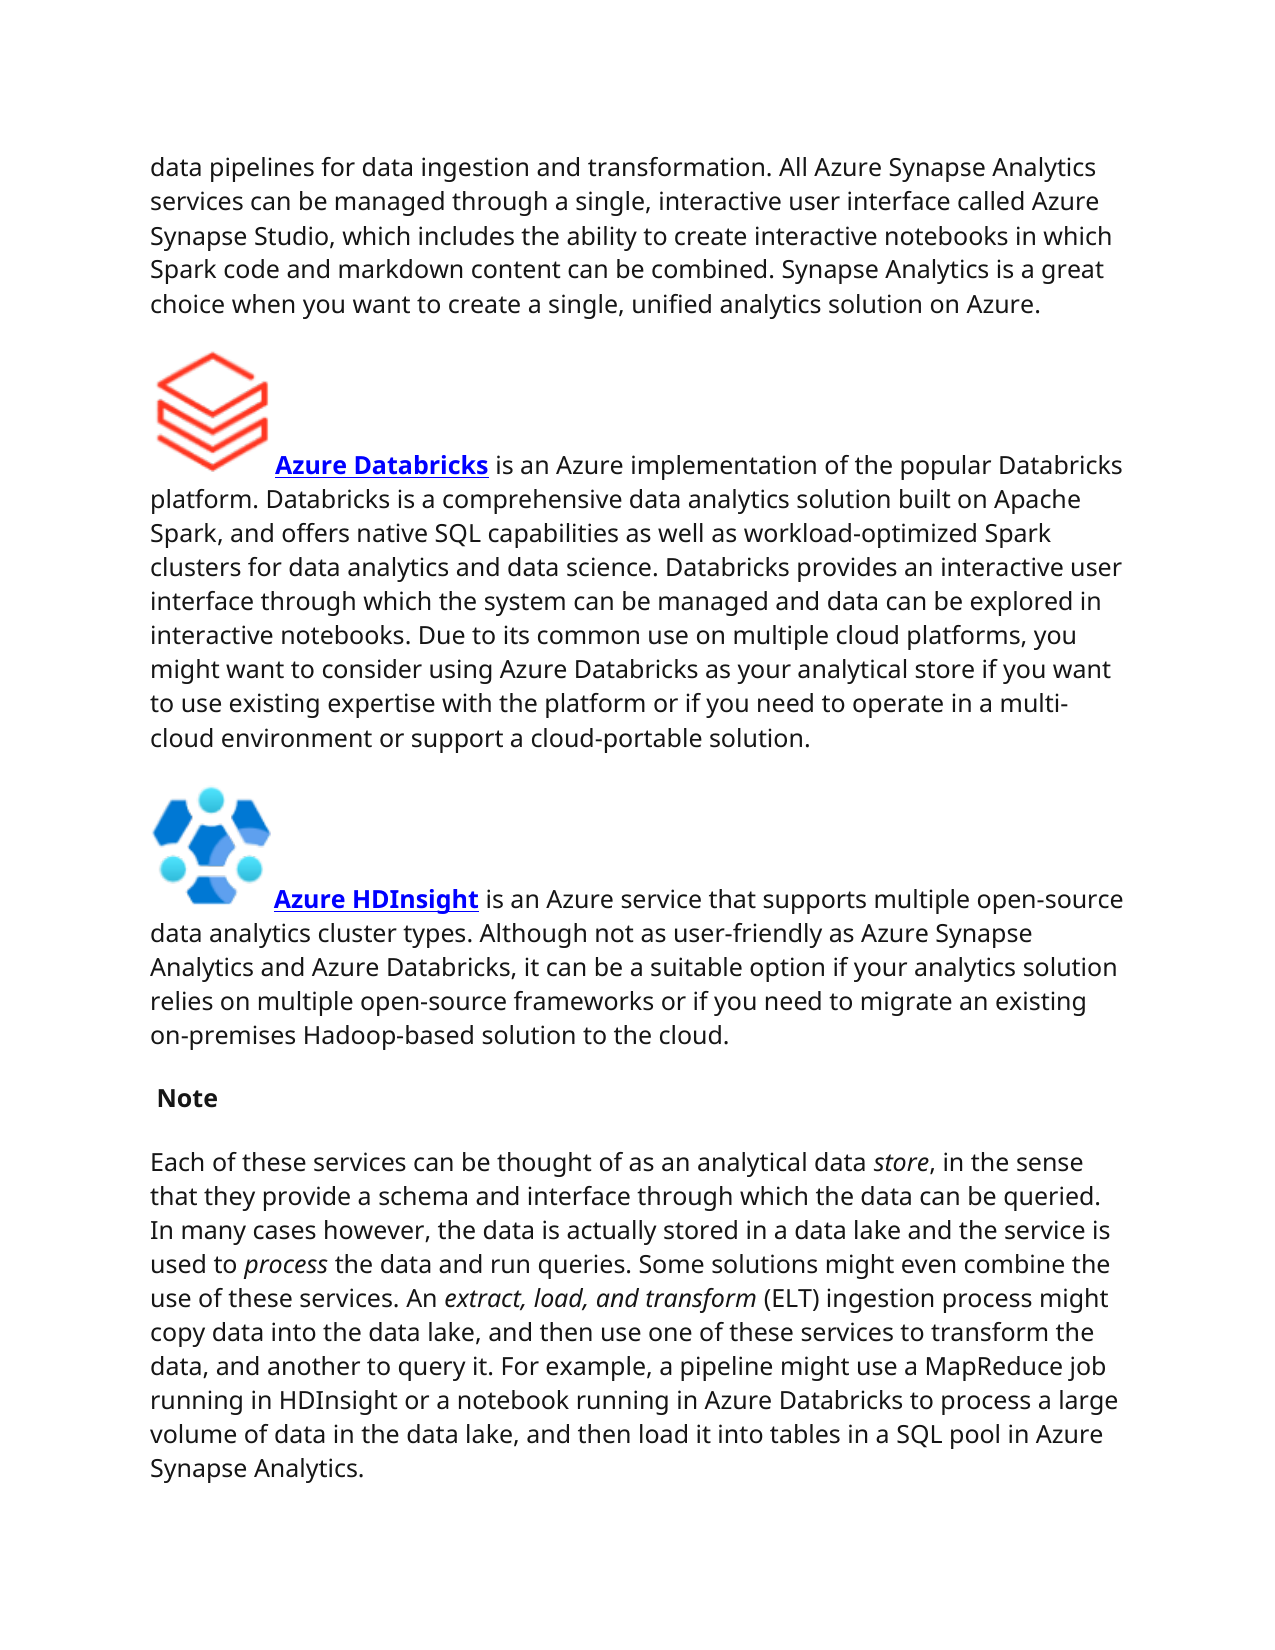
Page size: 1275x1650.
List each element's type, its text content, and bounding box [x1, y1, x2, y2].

text Azure HDInsight is an Azure service that supports multiple open-source data analytics cluster types. Although not as user-friendly as Azure Synapse Analytics and Azure Databricks, it can be a suitable option if your analytics solution relies on multiple open-source frameworks or if you need to migrate an existing on-premises Hadoop-based solution to the cloud. [150, 783, 1125, 1052]
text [150, 150, 1125, 320]
picture [150, 349, 275, 475]
text Azure Databricks is an Azure implementation of the popular Databricks platform. Databricks is a comprehensive data analytics solution built on Apache Spark, and offers native SQL capabilities as well as workload-optimized Spark clusters for data analytics and data science. Databricks provides an interactive user interface through which the system can be managed and data can be explored in interactive notebooks. Due to its common use on multiple cloud platforms, you might want to consider using Azure Databricks as your analytical store if you want to use existing expertise with the platform or if you need to operate in a multi-cloud environment or support a cloud-portable solution. [150, 349, 1125, 754]
text Each of these services can be thought of as an analytical data store, in the sense that they provide a schema and interface through which the data can be queried. In many cases however, the data is actually stored in a data lake and the service is used to process the data and run queries. Some solutions might even combine the use of these services. An extract, load, and transform (ELT) ingestion process might copy data into the data lake, and then use one of these services to transform the data, and another to query it. For example, a pipeline might use a MapReduce job running in HDInsight or a notebook running in Azure Databricks to process a large volume of data in the data lake, and then load it into tables in a SQL pool in Azure Synapse Analytics. [150, 1144, 1125, 1485]
title Note [150, 1081, 1125, 1115]
picture [150, 783, 274, 909]
